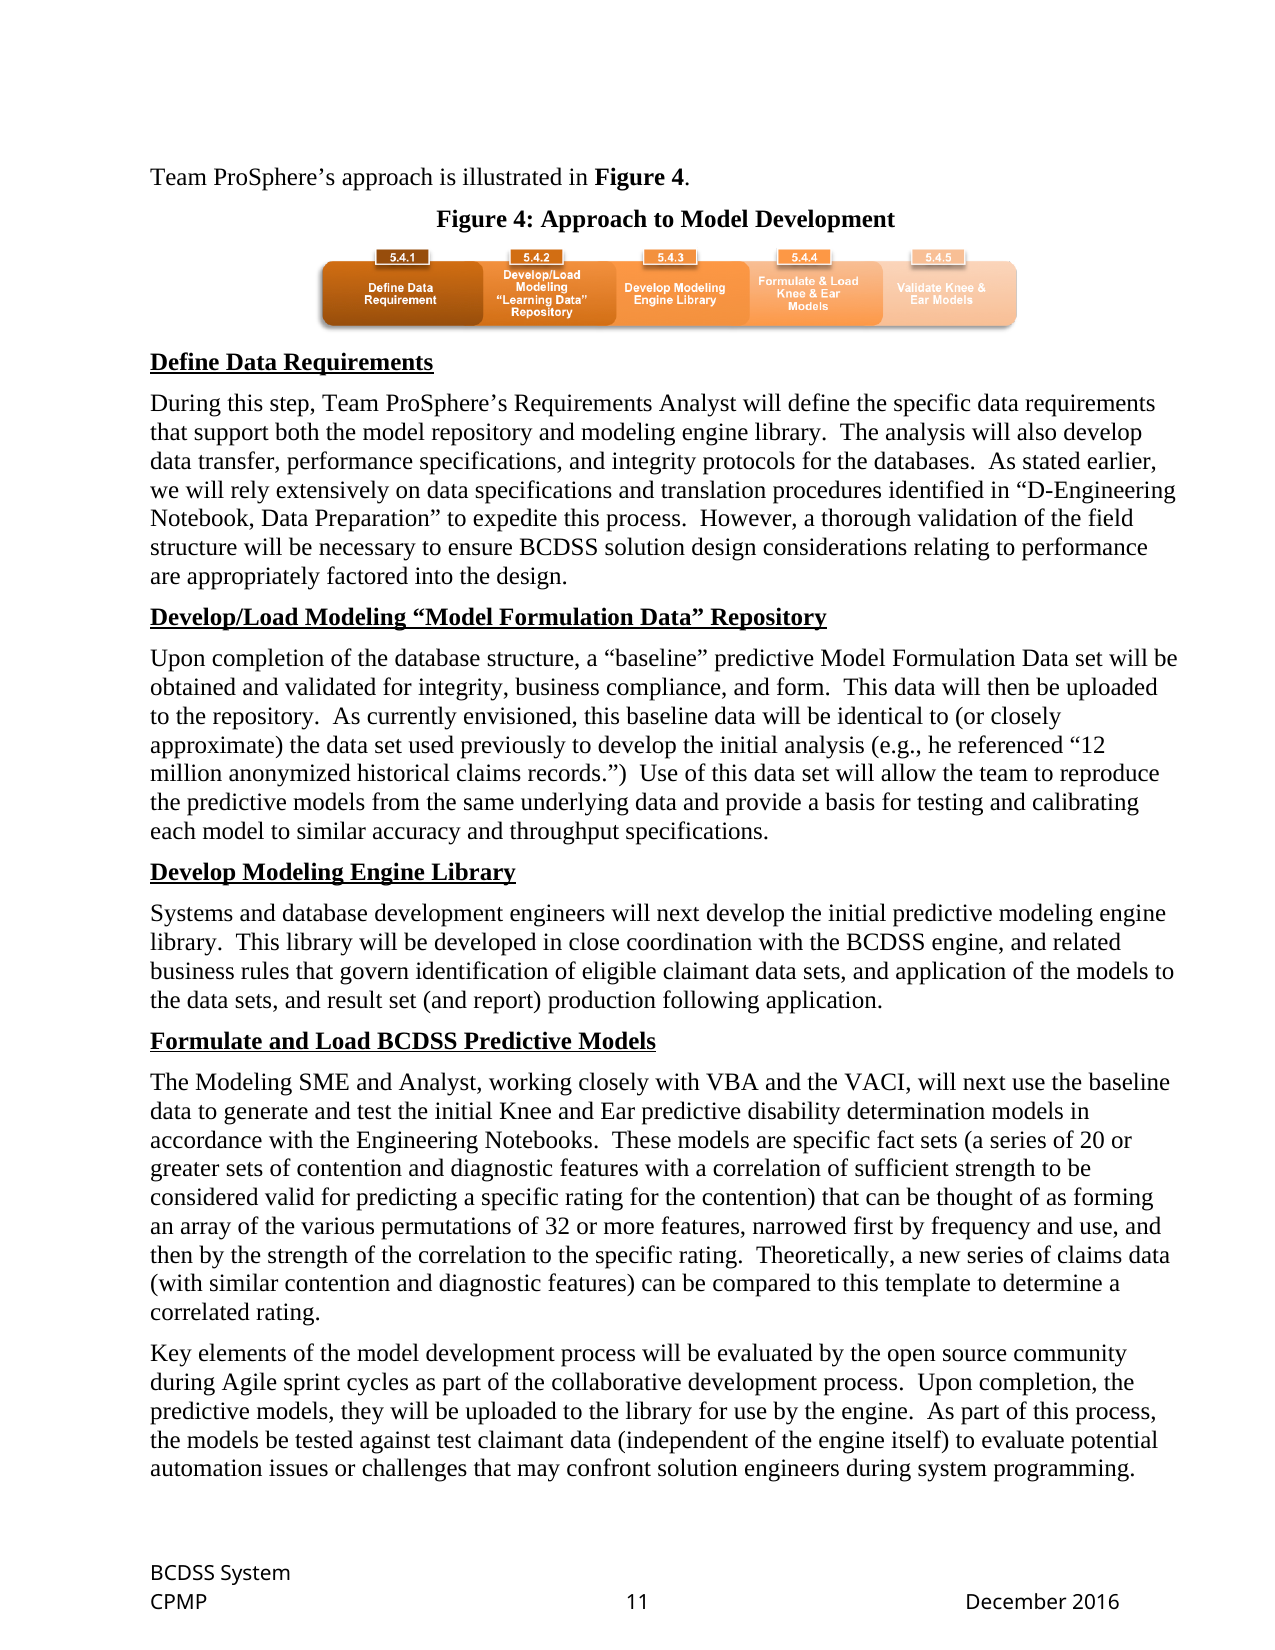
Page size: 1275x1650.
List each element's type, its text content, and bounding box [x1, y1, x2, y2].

text Develop/Load Modeling “Model Formulation Data” Repository [150, 602, 1181, 631]
text Team ProSphere’s approach is illustrated in Figure 4. [150, 162, 1181, 191]
text Formulate and Load BCDSS Predictive Models [150, 1026, 1181, 1055]
text Develop Modeling Engine Library [150, 857, 1181, 886]
text Upon completion of the database structure, a “baseline” predictive Model Formulation Data set will be obtained and validated for integrity, business compliance, and form. This data will then be uploaded to the repository. As currently envisioned, this baseline data will be identical to (or closely approximate) the data set used previously to develop the initial analysis (e.g., he referenced “12 million anonymized historical claims records.”) Use of this data set will allow the team to reproduce the predictive models from the same underlying data and provide a basis for testing and calibrating each model to similar accuracy and throughput specifications. [150, 643, 1181, 845]
text Systems and database development engineers will next develop the initial predictive modeling engine library. This library will be developed in close coordination with the BCDSS engine, and related business rules that govern identification of eligible claimant data sets, and application of the models to the data sets, and result set (and report) production following application. [150, 898, 1181, 1013]
text Define Data Requirements [150, 347, 1181, 376]
text Key elements of the model development process will be evaluated by the open source community during Agile sprint cycles as part of the collaborative development process. Upon completion, the predictive models, they will be uploaded to the library for use by the engine. As part of this process, the models be tested against test claimant data (independent of the engine itself) to evaluate potential automation issues or challenges that may confront solution engineers during system programming. [150, 1338, 1181, 1482]
text Figure 4: Approach to Model Development [150, 204, 1181, 232]
picture [313, 245, 1019, 335]
text During this step, Team ProSphere’s Requirements Analyst will define the specific data requirements that support both the model repository and modeling engine library. The analysis will also develop data transfer, performance specifications, and integrity protocols for the databases. As stated earlier, we will rely extensively on data specifications and translation procedures identified in “D-Engineering Notebook, Data Preparation” to expedite this process. However, a thorough validation of the field structure will be necessary to ensure BCDSS solution design considerations relating to performance are appropriately factored into the design. [150, 388, 1181, 590]
text The Modeling SME and Analyst, working closely with VBA and the VACI, will next use the baseline data to generate and test the initial Knee and Ear predictive disability determination models in accordance with the Engineering Notebooks. These models are specific fact sets (a series of 20 or greater sets of contention and diagnostic features with a correlation of sufficient strength to be considered valid for predicting a specific rating for the contention) that can be thought of as forming an array of the various permutations of 32 or more features, narrowed first by frequency and use, and then by the strength of the correlation to the specific rating. Theoretically, a new series of claims data (with similar contention and diagnostic features) can be compared to this template to determine a correlated rating. [150, 1067, 1181, 1326]
